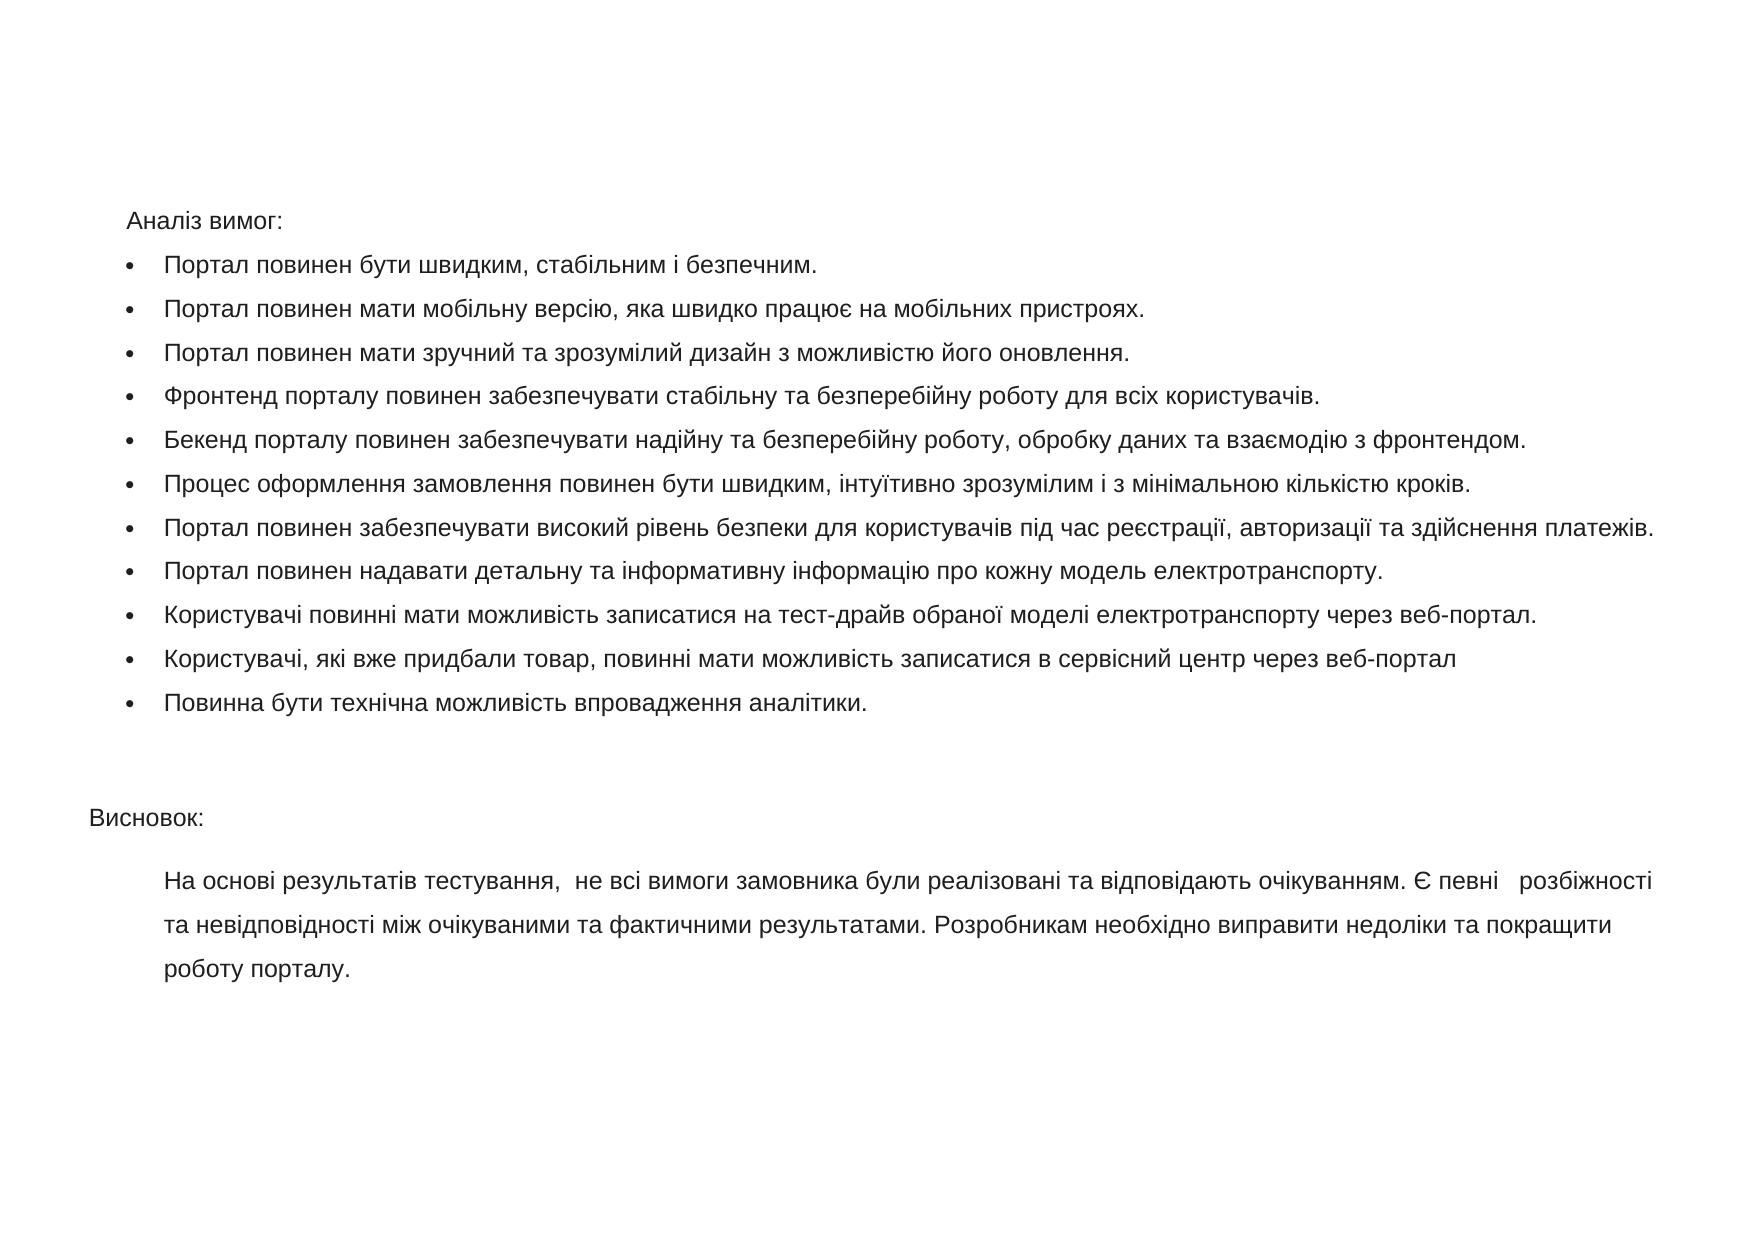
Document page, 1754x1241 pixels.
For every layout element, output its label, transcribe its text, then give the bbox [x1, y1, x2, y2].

list Користувачі, які вже придбали товар, повинні мати можливість записатися в сервісний центр через веб-портал [126, 629, 1665, 673]
list Бекенд порталу повинен забезпечувати надійну та безперебійну роботу, обробку даних та взаємодію з фронтендом. [126, 410, 1665, 454]
text На основі результатів тестування, не всі вимоги замовника були реалізовані та відповідають очікуванням. Є певні розбіжності та невідповідності між очікуваними та фактичними результатами. Розробникам необхідно виправити недоліки та покращити роботу порталу. [163, 851, 1665, 982]
list Повинна бути технічна можливість впровадження аналітики. [126, 673, 1665, 716]
list Портал повинен мати зручний та зрозумілий дизайн з можливістю його оновлення. [126, 323, 1665, 366]
list Портал повинен надавати детальну та інформативну інформацію про кожну модель електротранспорту. [126, 541, 1665, 585]
list Процес оформлення замовлення повинен бути швидким, інтуїтивно зрозумілим і з мінімальною кількістю кроків. [126, 454, 1665, 498]
list Портал повинен мати мобільну версію, яка швидко працює на мобільних пристроях. [126, 279, 1665, 323]
list Фронтенд порталу повинен забезпечувати стабільну та безперебійну роботу для всіх користувачів. [126, 366, 1665, 410]
list Портал повинен забезпечувати високий рівень безпеки для користувачів під час реєстрації, авторизації та здійснення платежів. [126, 498, 1665, 541]
text Аналіз вимог: [126, 191, 1665, 235]
list Користувачі повинні мати можливість записатися на тест-драйв обраної моделі електротранспорту через веб-портал. [126, 585, 1665, 629]
text Висновок: [88, 803, 1665, 832]
list Портал повинен бути швидким, стабільним і безпечним. [126, 235, 1665, 279]
